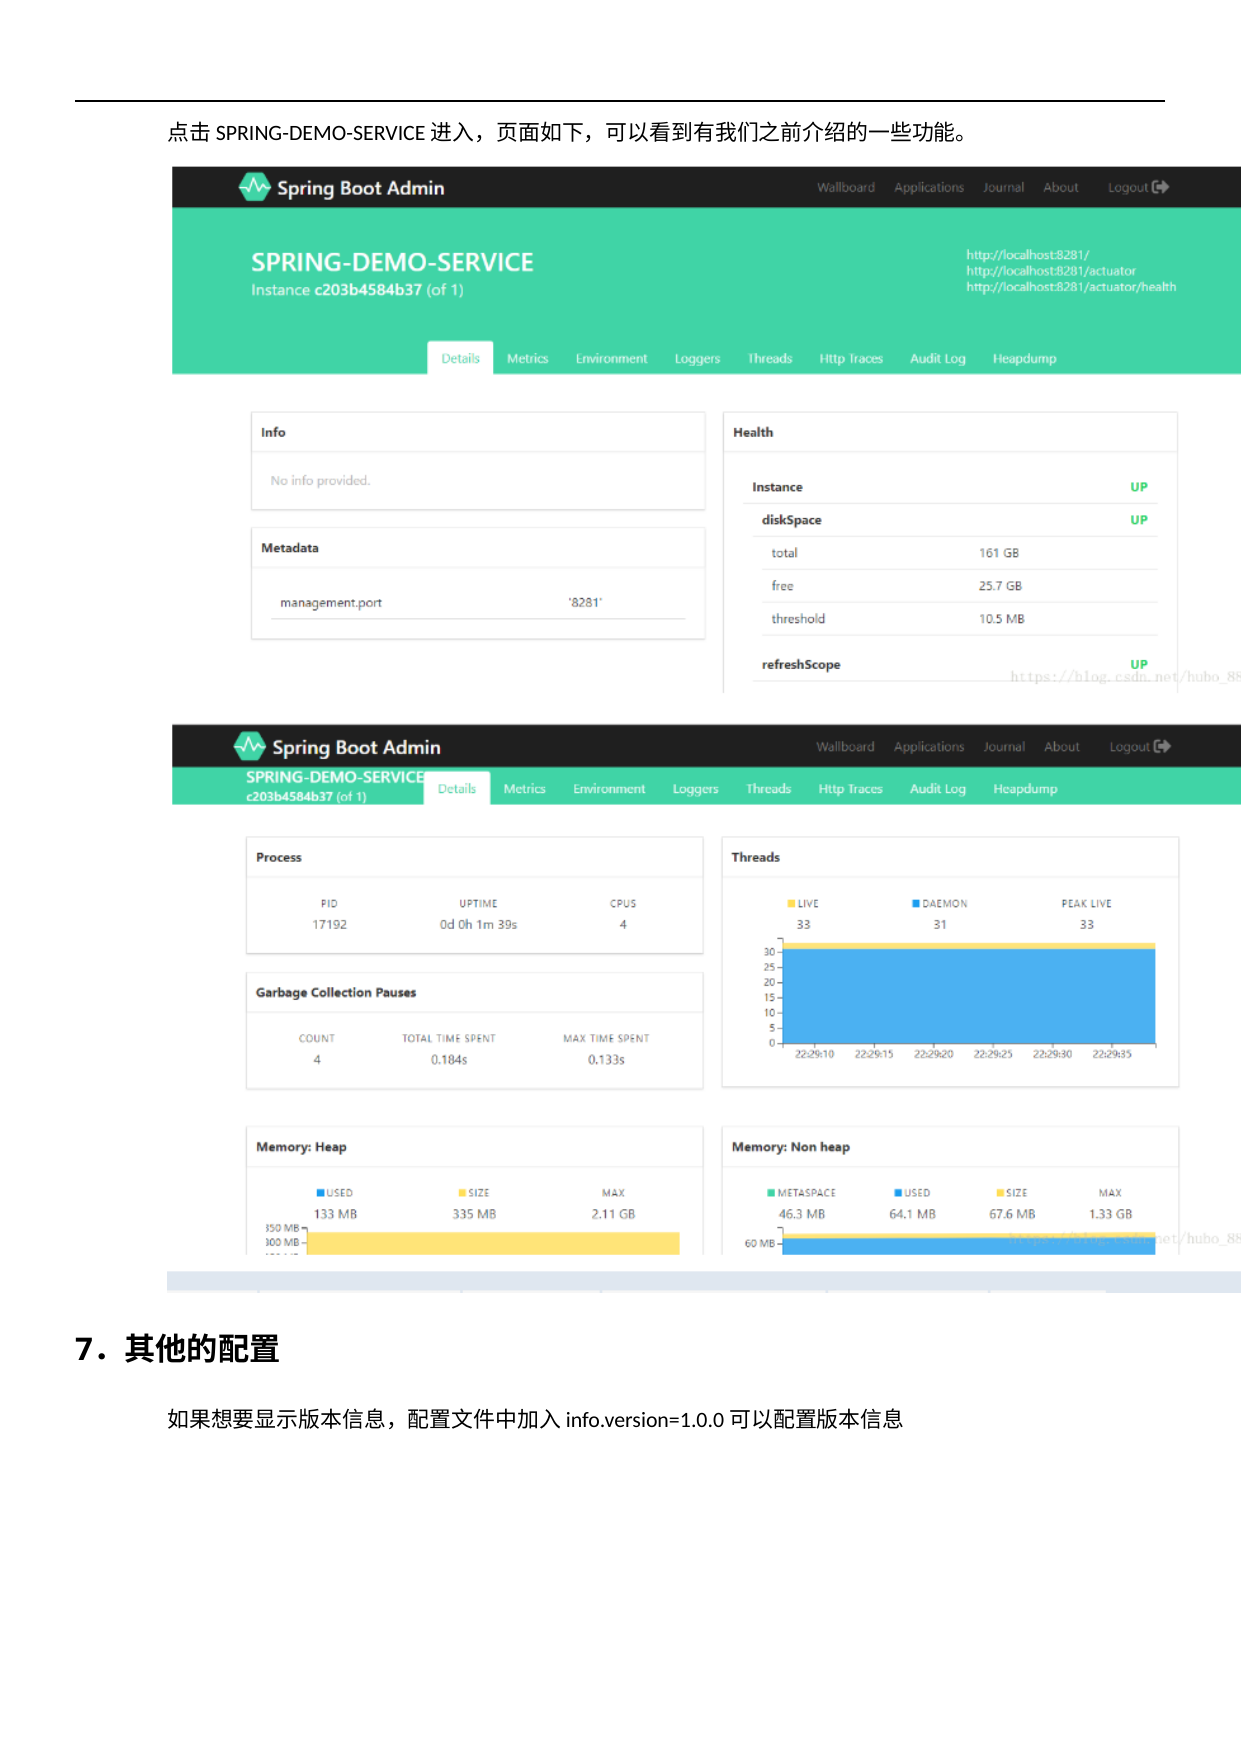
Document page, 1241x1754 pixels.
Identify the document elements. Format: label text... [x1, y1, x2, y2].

text 如果想要显示版本信息，配置文件中加入 info.version=1.0.0 可以配置版本信息 [75, 1402, 1165, 1434]
picture [167, 163, 1241, 1293]
text 点击 SPRING-DEMO-SERVICE 进入，页面如下，可以看到有我们之前介绍的一些功能。 [75, 115, 1165, 147]
subtitle 其他的配置 [75, 1314, 1165, 1379]
